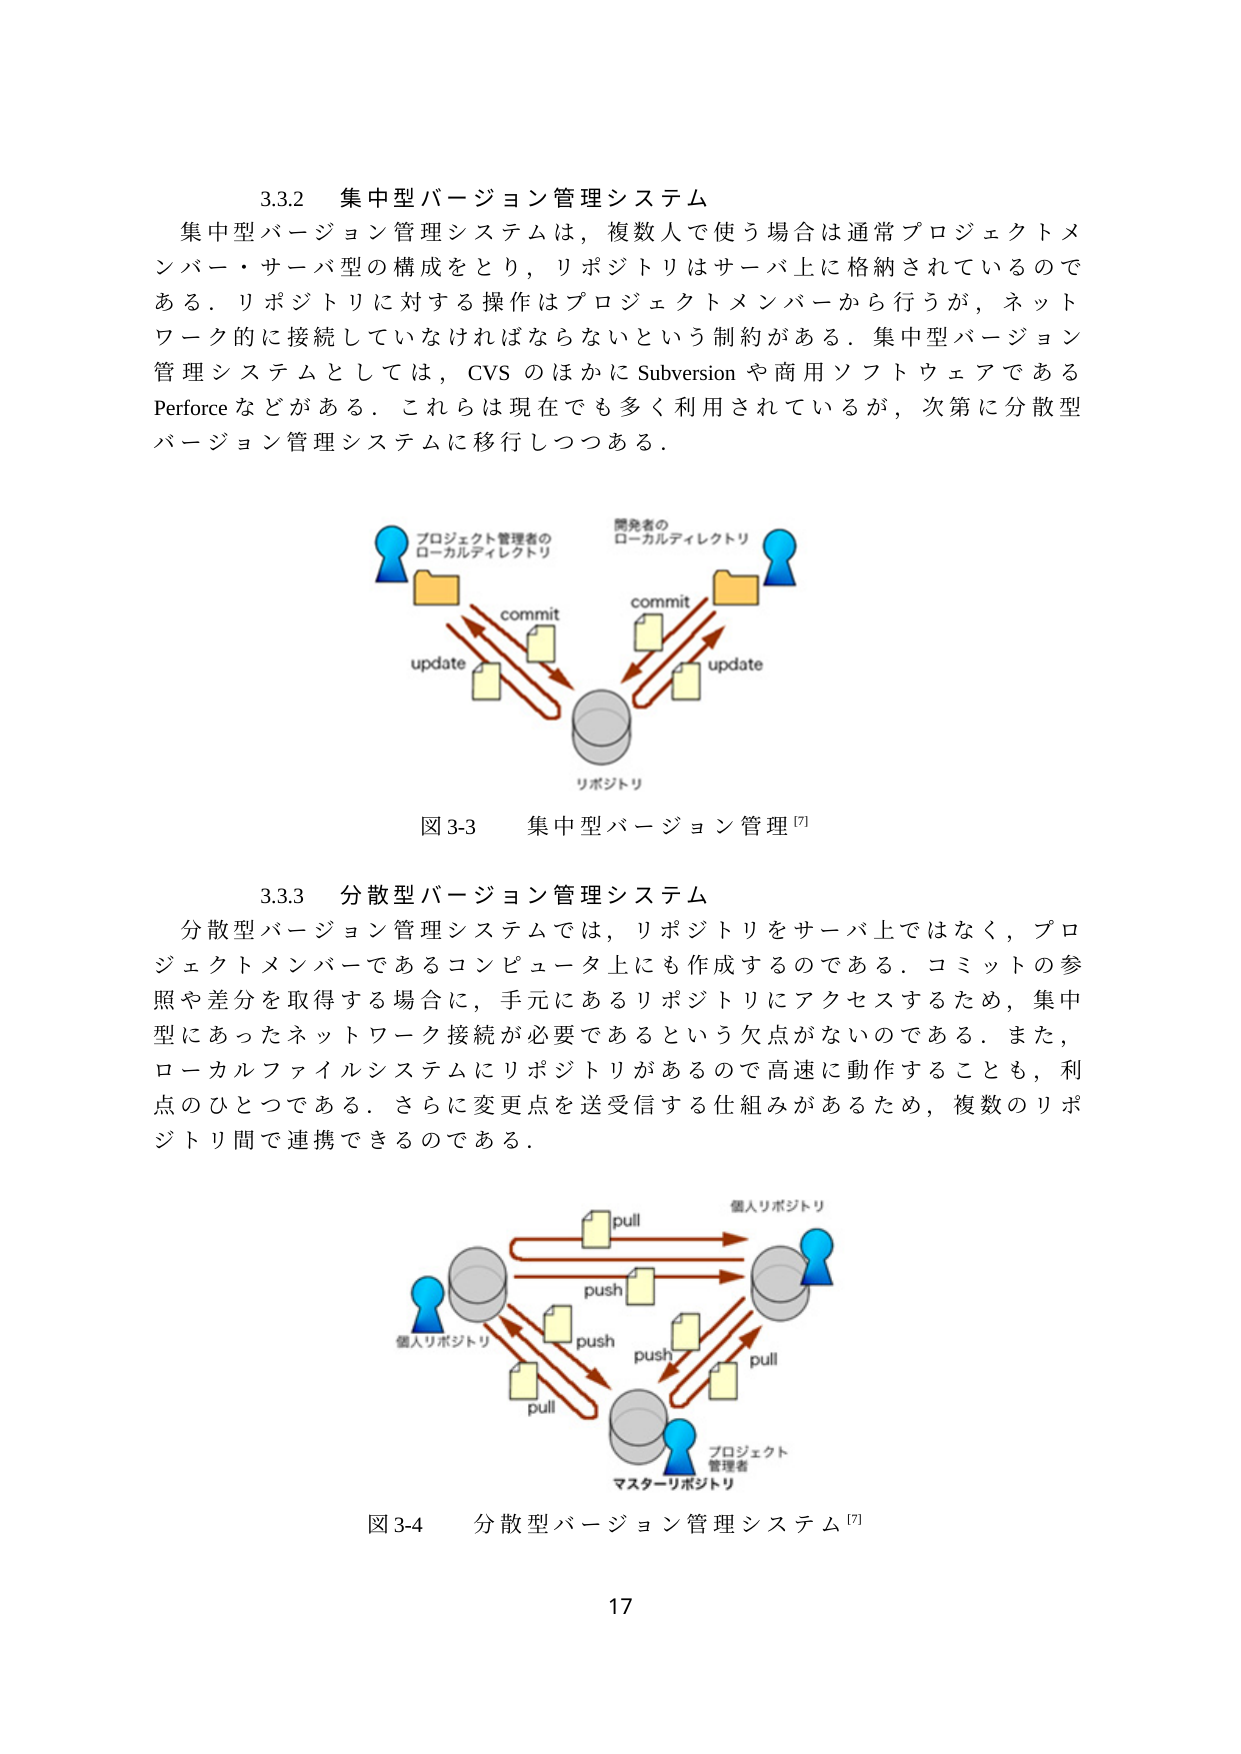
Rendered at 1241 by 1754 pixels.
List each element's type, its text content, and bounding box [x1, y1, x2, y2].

picture [380, 1199, 857, 1497]
picture [366, 501, 865, 800]
text 図3-4 分散型バージョン管理システム[7] [153, 1505, 1087, 1540]
text 集中型バージョン管理システムは，複数人で使う場合は通常プロジェクトメンバー・サーバ型の構成をとり，リポジトリはサーバ上に格納されているのである．リポジトリに対する操作はプロジェクトメンバーから行うが，ネットワーク的に接続していなければならないという制約がある．集中型バージョン管理システムとしては，CVSのほかにSubversionや商用ソフトウェアであるPerforceなどがある．これらは現在でも多く利用されているが，次第に分散型バージョン管理システムに移行しつつある． [153, 214, 1087, 458]
subtitle 3.3.3 分散型バージョン管理システム [248, 877, 1087, 912]
subtitle 3.3.2 集中型バージョン管理システム [248, 179, 1087, 214]
text 図3-3 集中型バージョン管理[7] [153, 807, 1087, 842]
text 分散型バージョン管理システムでは，リポジトリをサーバ上ではなく，プロジェクトメンバーであるコンピュータ上にも作成するのである．コミットの参照や差分を取得する場合に，手元にあるリポジトリにアクセスするため，集中型にあったネットワーク接続が必要であるという欠点がないのである．また，ローカルファイルシステムにリポジトリがあるので高速に動作することも，利点のひとつである．さらに変更点を送受信する仕組みがあるため，複数のリポジトリ間で連携できるのである． [153, 912, 1087, 1156]
